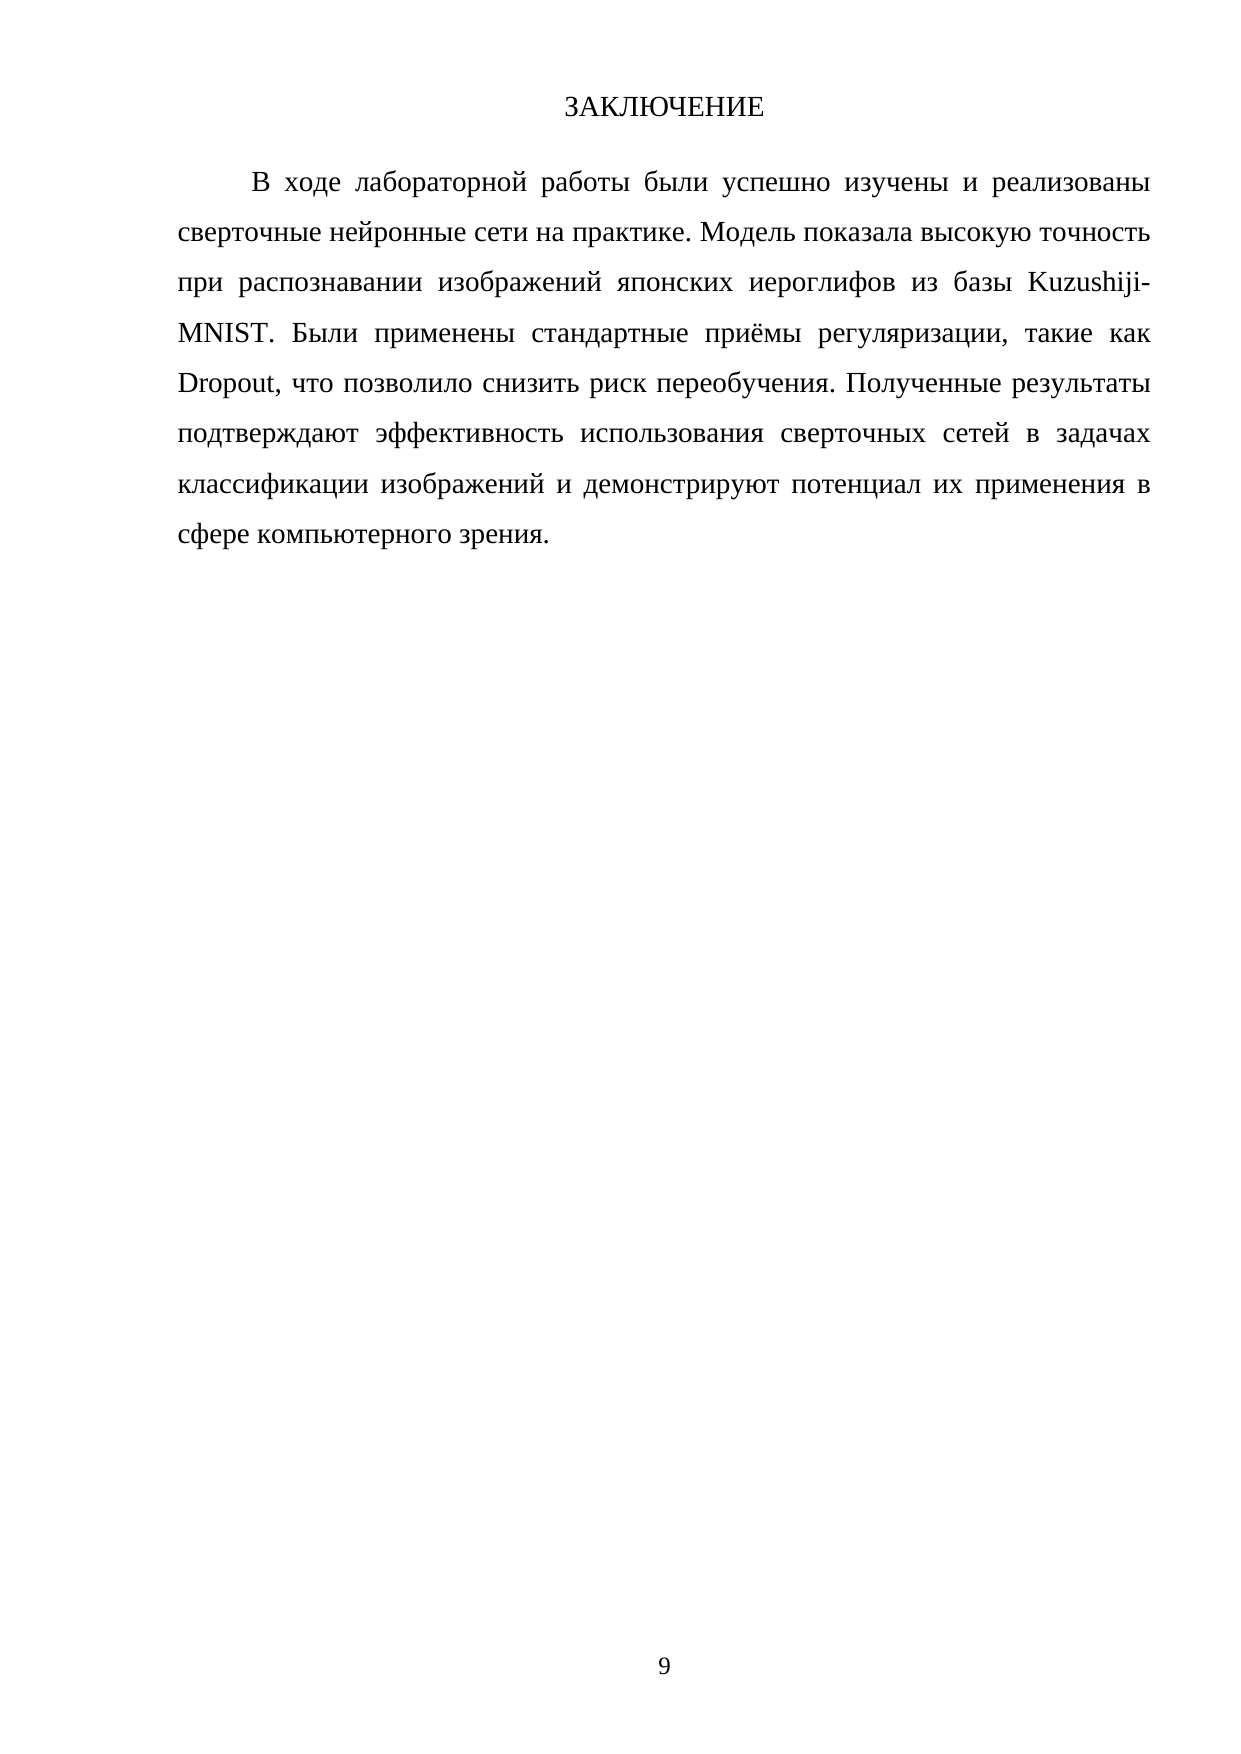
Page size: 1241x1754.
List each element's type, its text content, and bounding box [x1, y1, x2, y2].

subtitle ЗАКЛЮЧЕНИЕ [177, 89, 1152, 122]
text В ходе лабораторной работы были успешно изучены и реализованы сверточные нейронные сети на практике. Модель показала высокую точность при распознавании изображений японских иероглифов из базы Kuzushiji-MNIST. Были применены стандартные приёмы регуляризации, такие как Dropout, что позволило снизить риск переобучения. Полученные результаты подтверждают эффективность использования сверточных сетей в задачах классификации изображений и демонстрируют потенциал их применения в сфере компьютерного зрения. [177, 164, 1152, 550]
